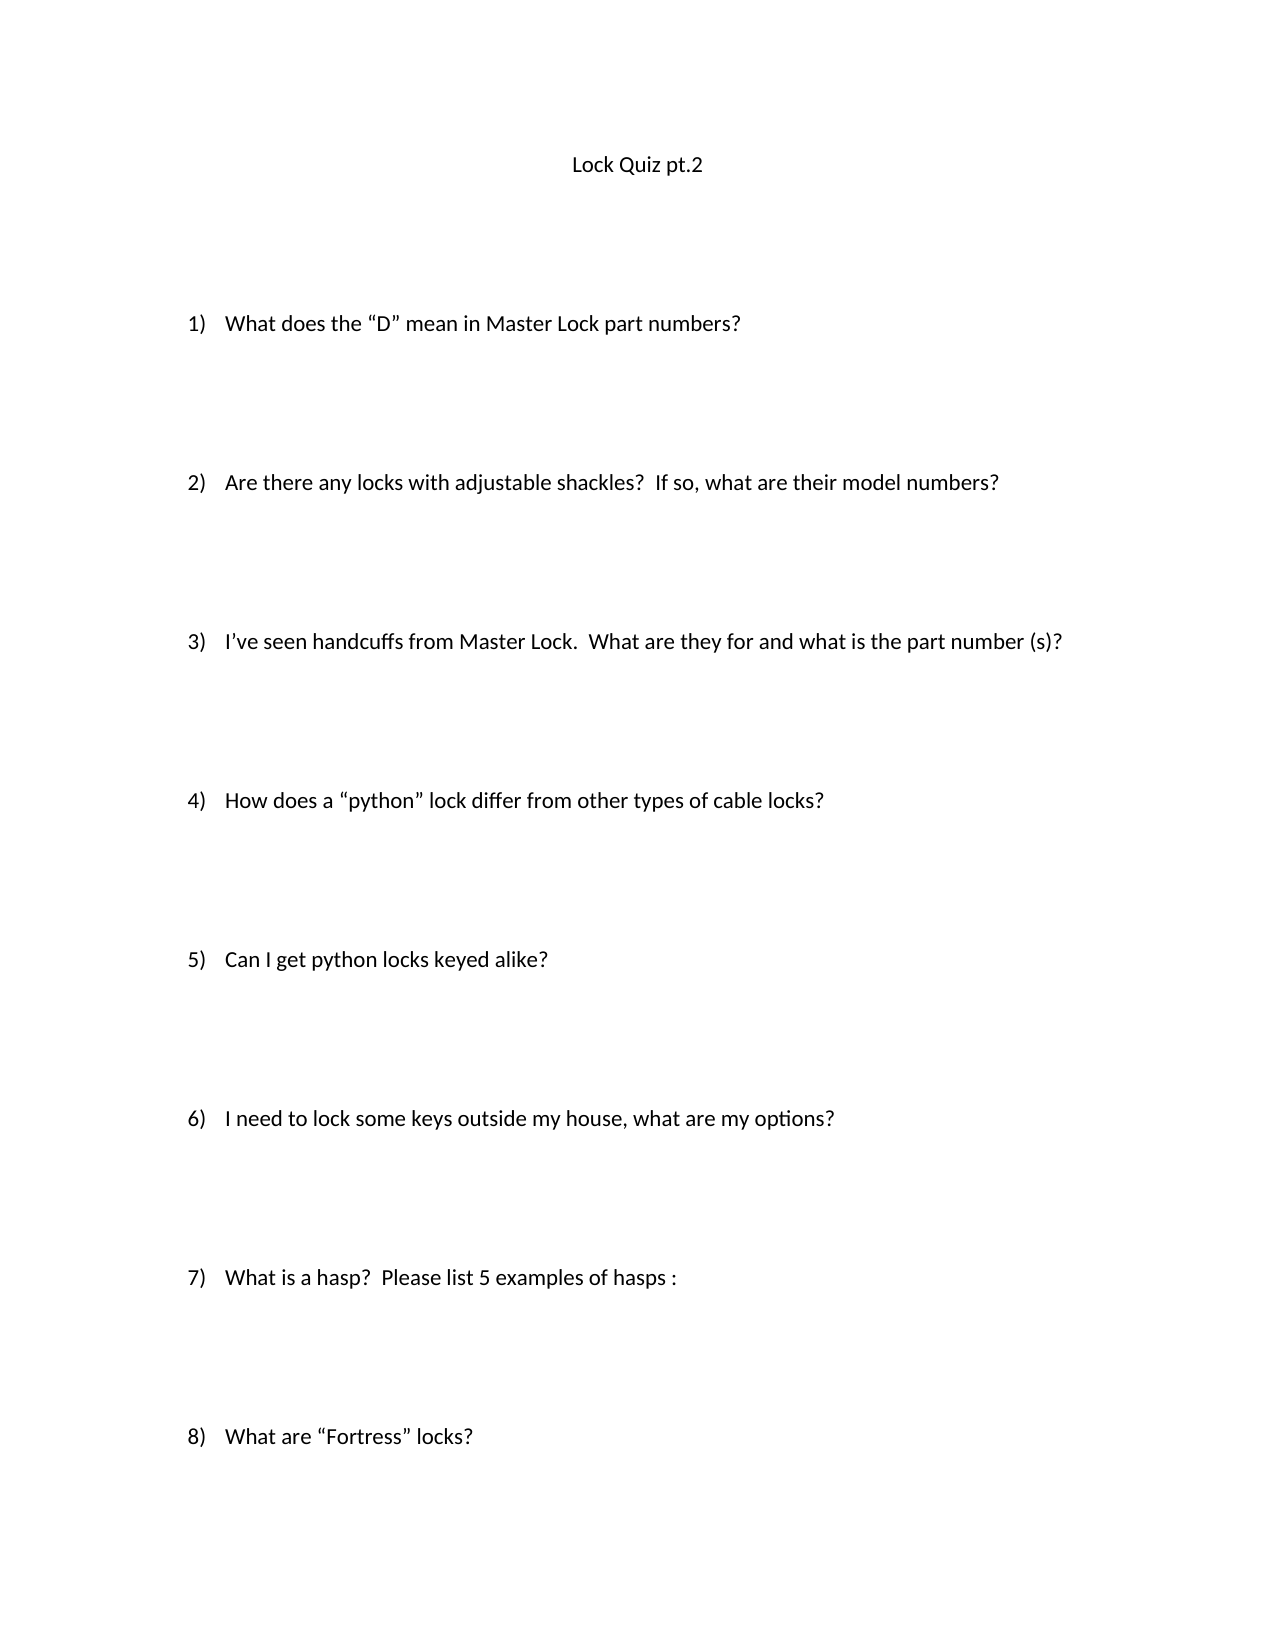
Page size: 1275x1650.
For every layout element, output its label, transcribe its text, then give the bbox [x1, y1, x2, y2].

list Are there any locks with adjustable shackles? If so, what are their model numbers? [187, 468, 1125, 496]
list What is a hasp? Please list 5 examples of hasps : [187, 1263, 1125, 1291]
text Lock Quiz pt.2 [150, 150, 1125, 178]
list I need to lock some keys outside my house, what are my options? [187, 1104, 1125, 1132]
list Can I get python locks keyed alike? [187, 945, 1125, 973]
list How does a “python” lock differ from other types of cable locks? [187, 786, 1125, 814]
list I’ve seen handcuffs from Master Lock. What are they for and what is the part number (s)? [187, 627, 1125, 655]
list What does the “D” mean in Master Lock part numbers? [187, 309, 1125, 337]
list What are “Fortress” locks? [187, 1422, 1125, 1451]
